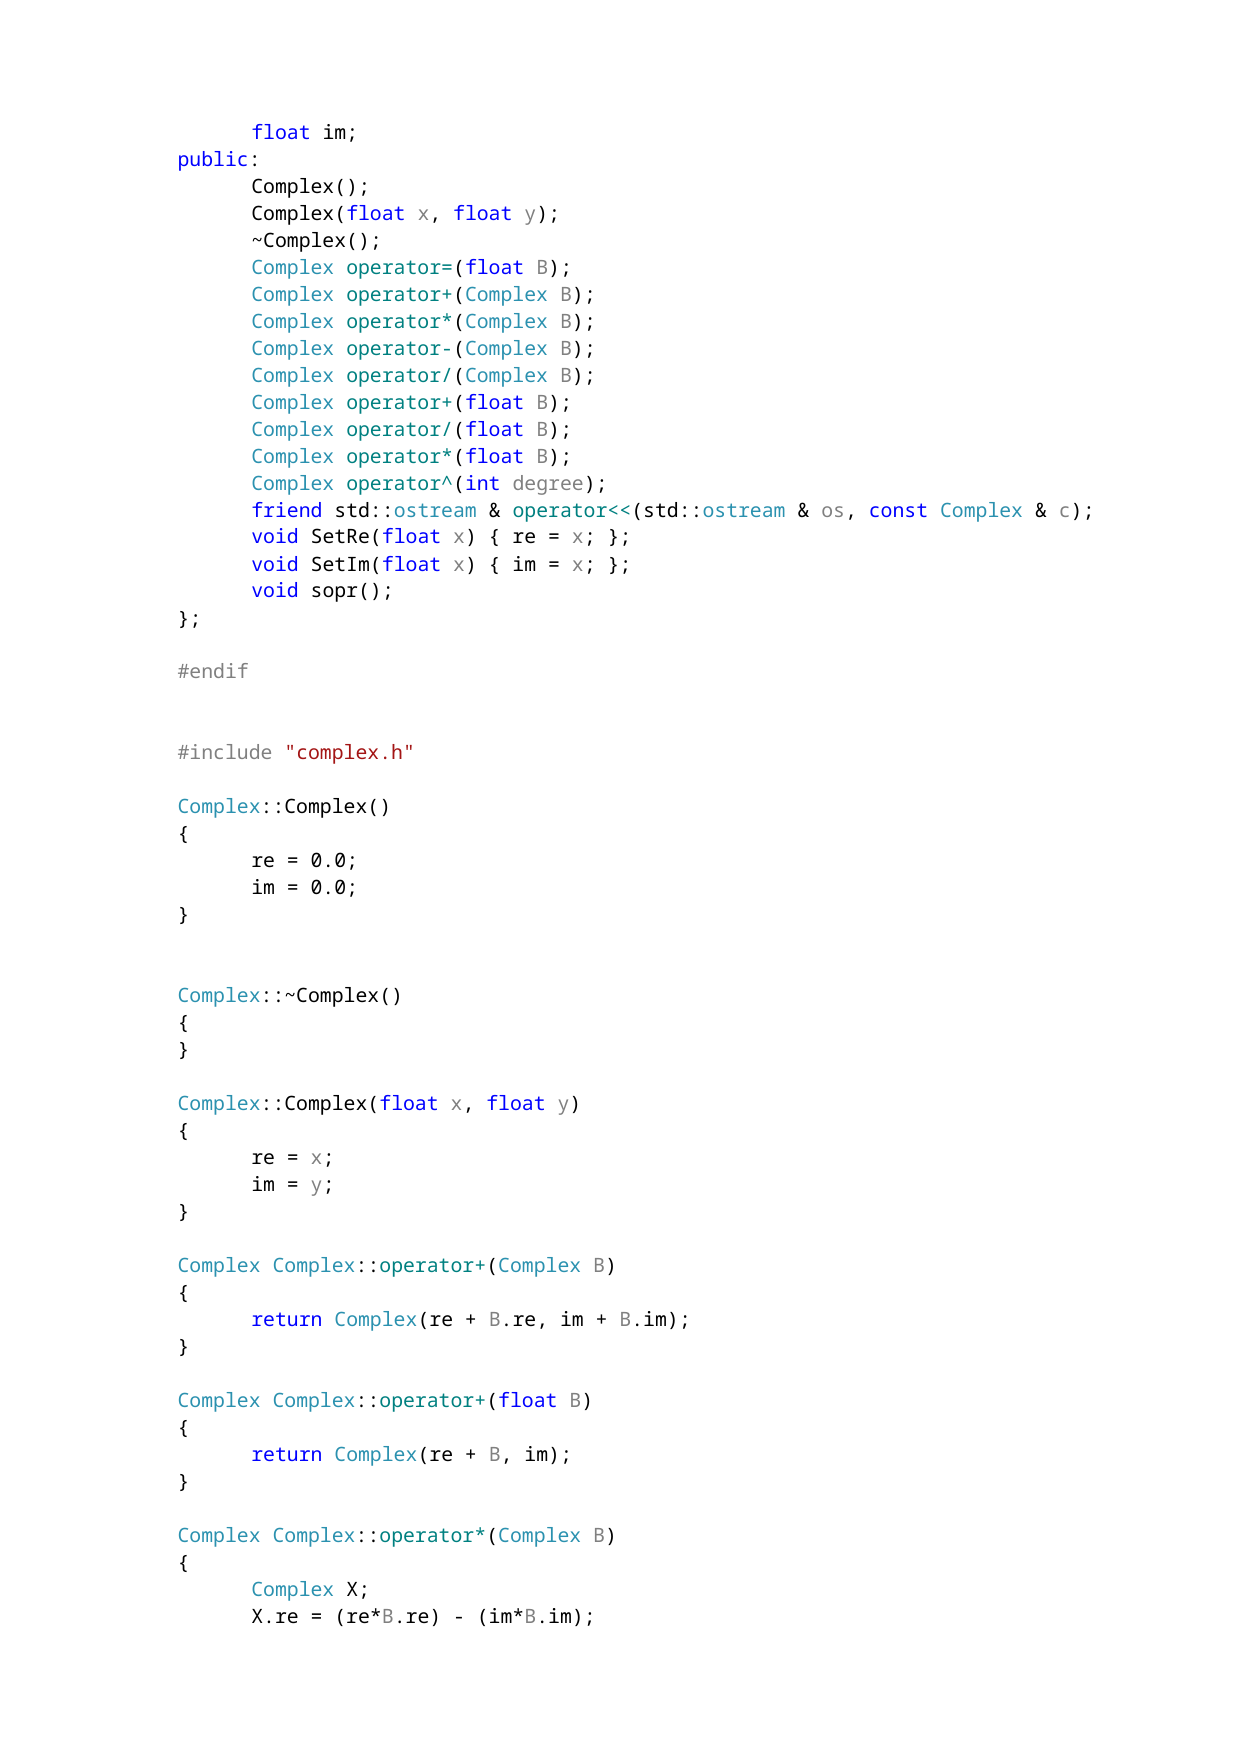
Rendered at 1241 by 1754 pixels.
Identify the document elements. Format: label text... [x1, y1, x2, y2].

text float im; [177, 118, 1152, 145]
text } [177, 1035, 1152, 1062]
text Complex operator-(Complex B); [177, 334, 1152, 361]
text Complex operator+(Complex B); [177, 280, 1152, 307]
text #endif [177, 658, 1152, 685]
text return Complex(re + B, im); [177, 1440, 1152, 1467]
text { [177, 1413, 1152, 1440]
text Complex operator/(Complex B); [177, 361, 1152, 388]
text Complex operator=(float B); [177, 253, 1152, 280]
text Complex operator*(Complex B); [177, 307, 1152, 334]
text im = y; [177, 1170, 1152, 1197]
text Complex Complex::operator+(float B) [177, 1386, 1152, 1413]
text ~Complex(); [177, 226, 1152, 253]
text void sopr(); [177, 577, 1152, 604]
text Complex(float x, float y); [177, 199, 1152, 226]
text Complex operator/(float B); [177, 415, 1152, 442]
text { [177, 1008, 1152, 1035]
text }; [177, 604, 1152, 631]
text Complex operator*(float B); [177, 442, 1152, 469]
text } [177, 901, 1152, 927]
text re = 0.0; [177, 847, 1152, 873]
text { [177, 1548, 1152, 1575]
text public: [177, 145, 1152, 172]
text return Complex(re + B.re, im + B.im); [177, 1305, 1152, 1332]
text } [177, 1467, 1152, 1494]
text { [177, 1278, 1152, 1305]
text Complex Complex::operator*(Complex B) [177, 1521, 1152, 1548]
text Complex::Complex() [177, 793, 1152, 819]
text { [177, 1116, 1152, 1143]
text Complex::~Complex() [177, 981, 1152, 1008]
text Complex X; [177, 1575, 1152, 1602]
text #include "complex.h" [177, 739, 1152, 766]
text im = 0.0; [177, 873, 1152, 901]
text { [177, 819, 1152, 847]
text Complex(); [177, 172, 1152, 199]
text void SetRe(float x) { re = x; }; [177, 523, 1152, 550]
text Complex operator^(int degree); [177, 469, 1152, 496]
text void SetIm(float x) { im = x; }; [177, 550, 1152, 577]
text } [177, 1197, 1152, 1224]
text } [177, 1332, 1152, 1359]
text X.re = (re*B.re) - (im*B.im); [177, 1602, 1152, 1629]
text Complex::Complex(float x, float y) [177, 1089, 1152, 1116]
text friend std::ostream & operator<<(std::ostream & os, const Complex & c); [177, 496, 1152, 523]
text Complex operator+(float B); [177, 388, 1152, 415]
text re = x; [177, 1143, 1152, 1170]
text Complex Complex::operator+(Complex B) [177, 1251, 1152, 1278]
